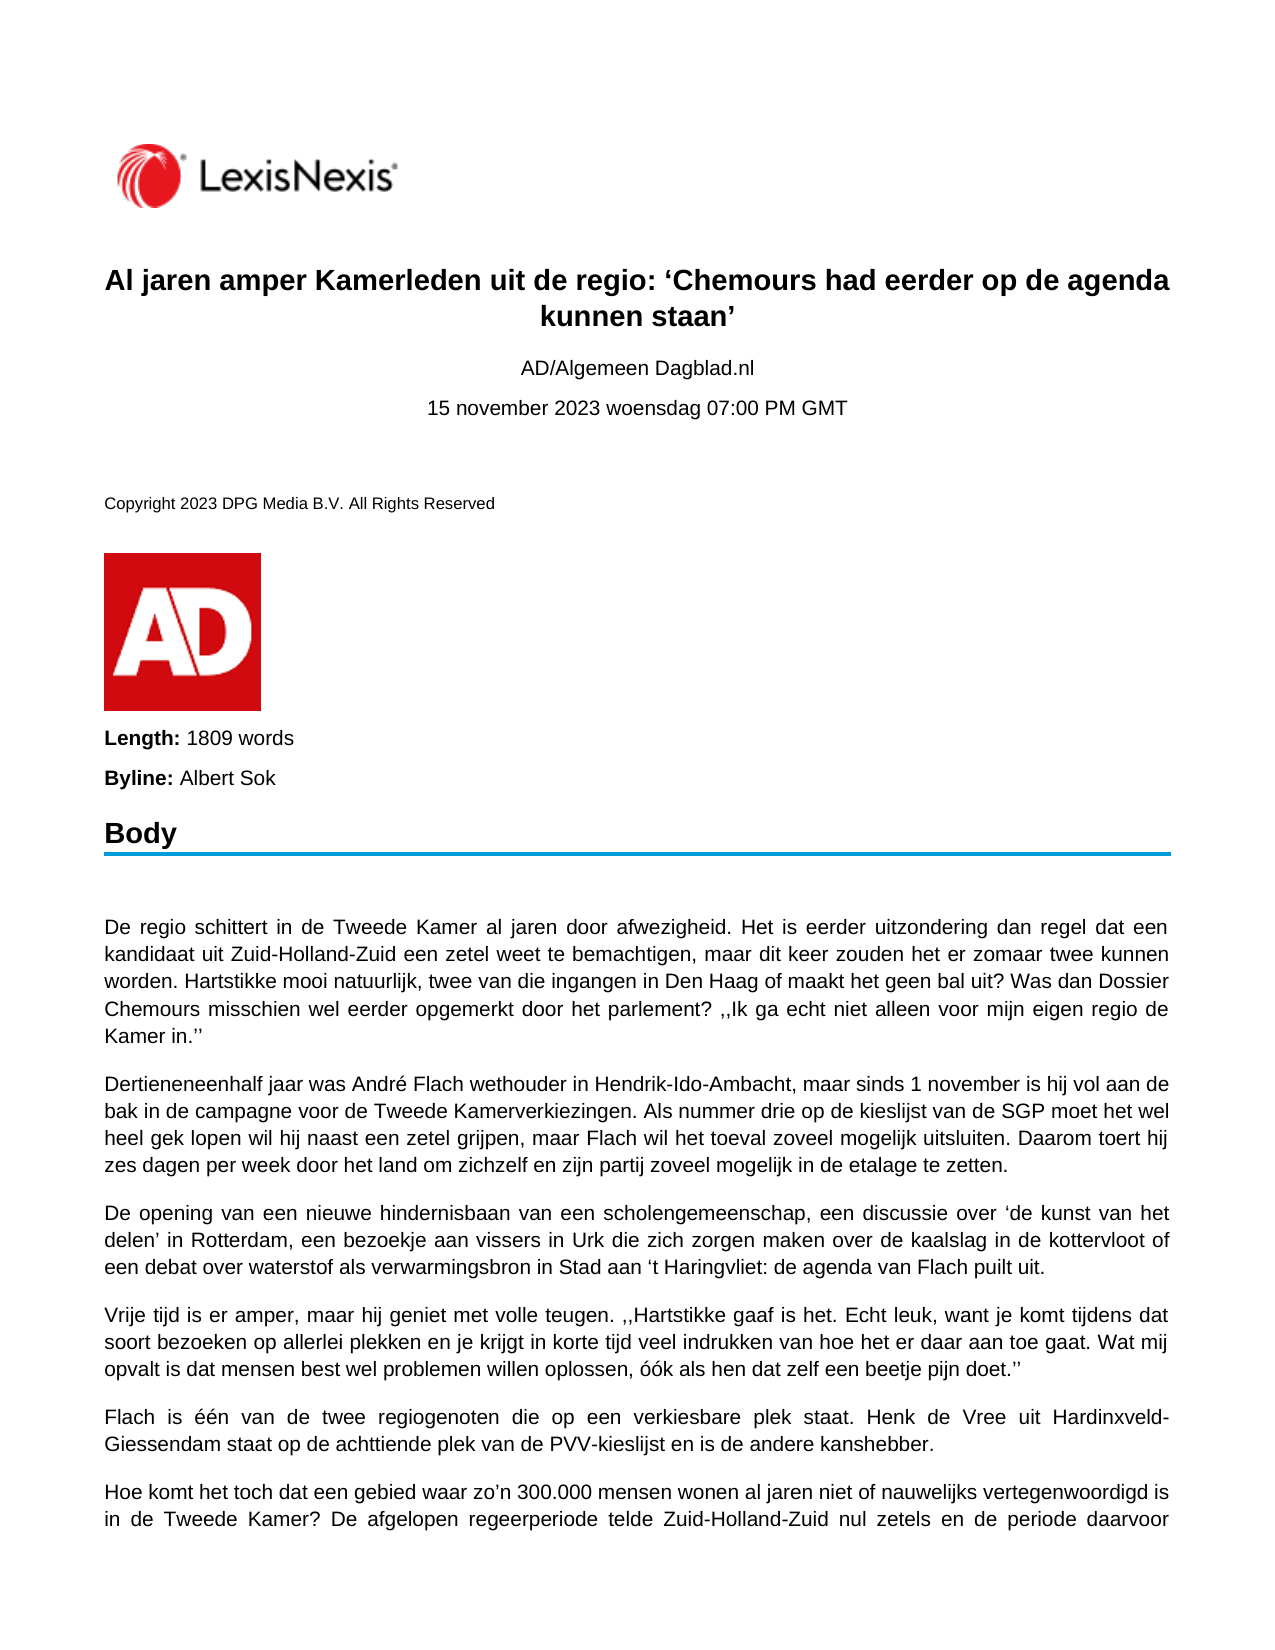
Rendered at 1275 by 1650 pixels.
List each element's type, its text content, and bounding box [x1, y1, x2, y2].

text De opening van een nieuwe hindernisbaan van een scholengemeenschap, een discussie over ‘de kunst van het delen’ in Rotterdam, een bezoekje aan vissers in Urk die zich zorgen maken over de kaalslag in de kottervloot of een debat over waterstof als verwarmingsbron in Stad aan ‘t Haringvliet: de agenda van Flach puilt uit. [104, 1197, 1171, 1279]
text Flach is één van de twee regiogenoten die op een verkiesbare plek staat. Henk de Vree uit Hardinxveld-Giessendam staat op de achttiende plek van de PVV-kieslijst en is de andere kanshebber. [104, 1402, 1171, 1456]
subtitle Al jaren amper Kamerleden uit de regio: ‘Chemours had eerder op de agenda kunnen staan’ [104, 261, 1171, 332]
text Body [104, 814, 1171, 850]
text Byline: Albert Sok [104, 762, 1171, 789]
picture [104, 144, 412, 208]
text 15 november 2023 woensdag 07:00 PM GMT [104, 393, 1171, 420]
text Dertieneneenhalf jaar was André Flach wethouder in Hendrik-Ido-Ambacht, maar sinds 1 november is hij vol aan de bak in de campagne voor de Tweede Kamerverkiezingen. Als nummer drie op de kieslijst van de SGP moet het wel heel gek lopen wil hij naast een zetel grijpen, maar Flach wil het toeval zoveel mogelijk uitsluiten. Daarom toert hij zes dagen per week door het land om zichzelf en zijn partij zoveel mogelijk in de etalage te zetten. [104, 1068, 1171, 1177]
text AD/Algemeen Dagblad.nl [104, 353, 1171, 380]
text De regio schittert in de Tweede Kamer al jaren door afwezigheid. Het is eerder uitzondering dan regel dat een kandidaat uit Zuid-Holland-Zuid een zetel weet te bemachtigen, maar dit keer zouden het er zomaar twee kunnen worden. Hartstikke mooi natuurlijk, twee van die ingangen in Den Haag of maakt het geen bal uit? Was dan Dossier Chemours misschien wel eerder opgemerkt door het parlement? ,,Ik ga echt niet alleen voor mijn eigen regio de Kamer in.’’ [104, 912, 1171, 1047]
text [104, 1477, 1171, 1531]
text Length: 1809 words [104, 723, 1171, 750]
picture [104, 553, 261, 711]
text Vrije tijd is er amper, maar hij geniet met volle teugen. ,,Hartstikke gaaf is het. Echt leuk, want je komt tijdens dat soort bezoeken op allerlei plekken en je krijgt in korte tijd veel indrukken van hoe het er daar aan toe gaat. Wat mij opvalt is dat mensen best wel problemen willen oplossen, óók als hen dat zelf een beetje pijn doet.’’ [104, 1299, 1171, 1381]
text Copyright 2023 DPG Media B.V. All Rights Reserved [104, 461, 1171, 513]
